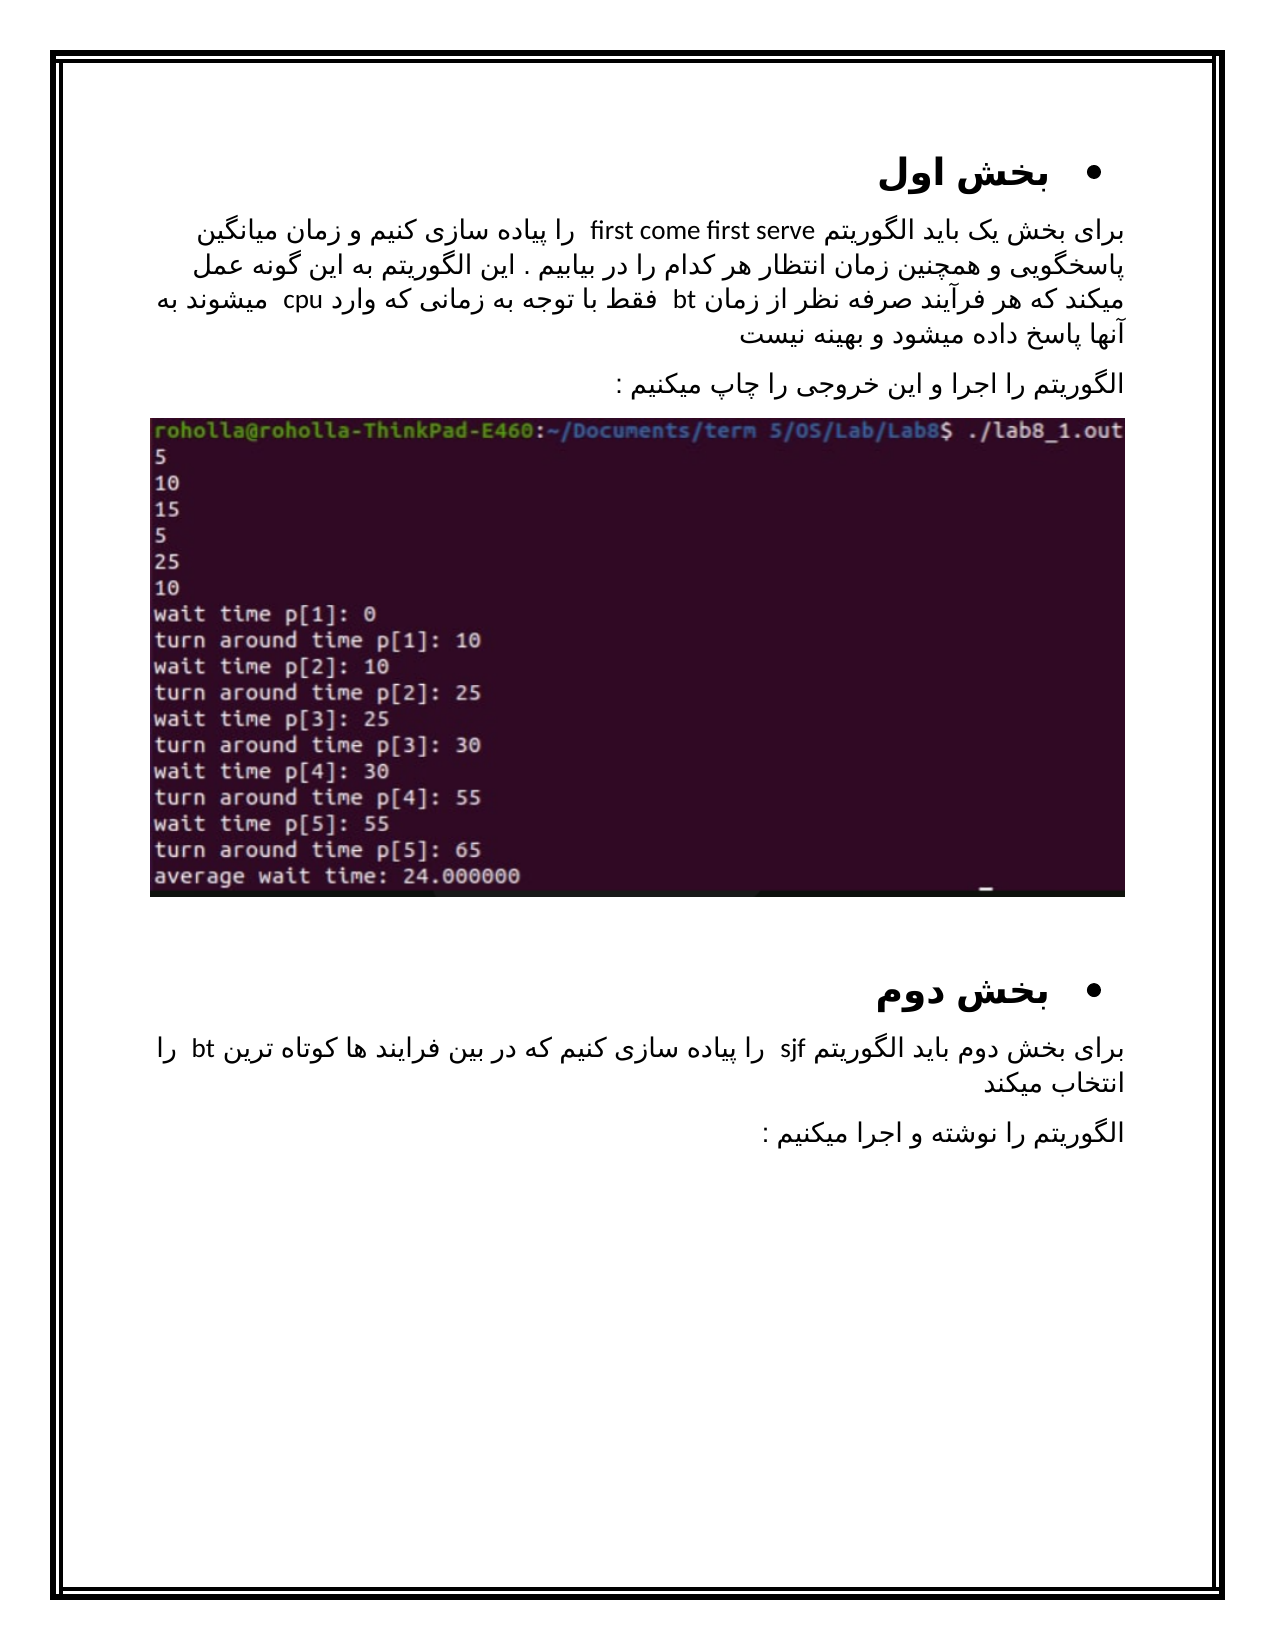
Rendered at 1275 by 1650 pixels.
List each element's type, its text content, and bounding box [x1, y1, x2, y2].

text برای بخش یک باید الگوریتم first come first serve را پیاده سازی کنیم و زمان میانگین پاسخگویی و همچنین زمان انتظار هر کدام را در بیابیم . این الگوریتم به این گونه عمل میکند که هر فرآیند صرفه نظر از زمان bt فقط با توجه به زمانی که وارد cpu میشوند به آنها پاسخ داده میشود و بهینه نیست [150, 213, 1125, 349]
text الگوریتم را اجرا و این خروجی را چاپ میکنیم : [150, 368, 1125, 400]
list بخش اول [150, 150, 1087, 193]
text برای بخش دوم باید الگوریتم sjf را پیاده سازی کنیم که در بین فرایند ها کوتاه ترین bt را انتخاب میکند [150, 1031, 1125, 1098]
text الگوریتم را نوشته و اجرا میکنیم : [150, 1117, 1125, 1149]
list بخش دوم [150, 968, 1087, 1011]
picture [150, 418, 1125, 897]
